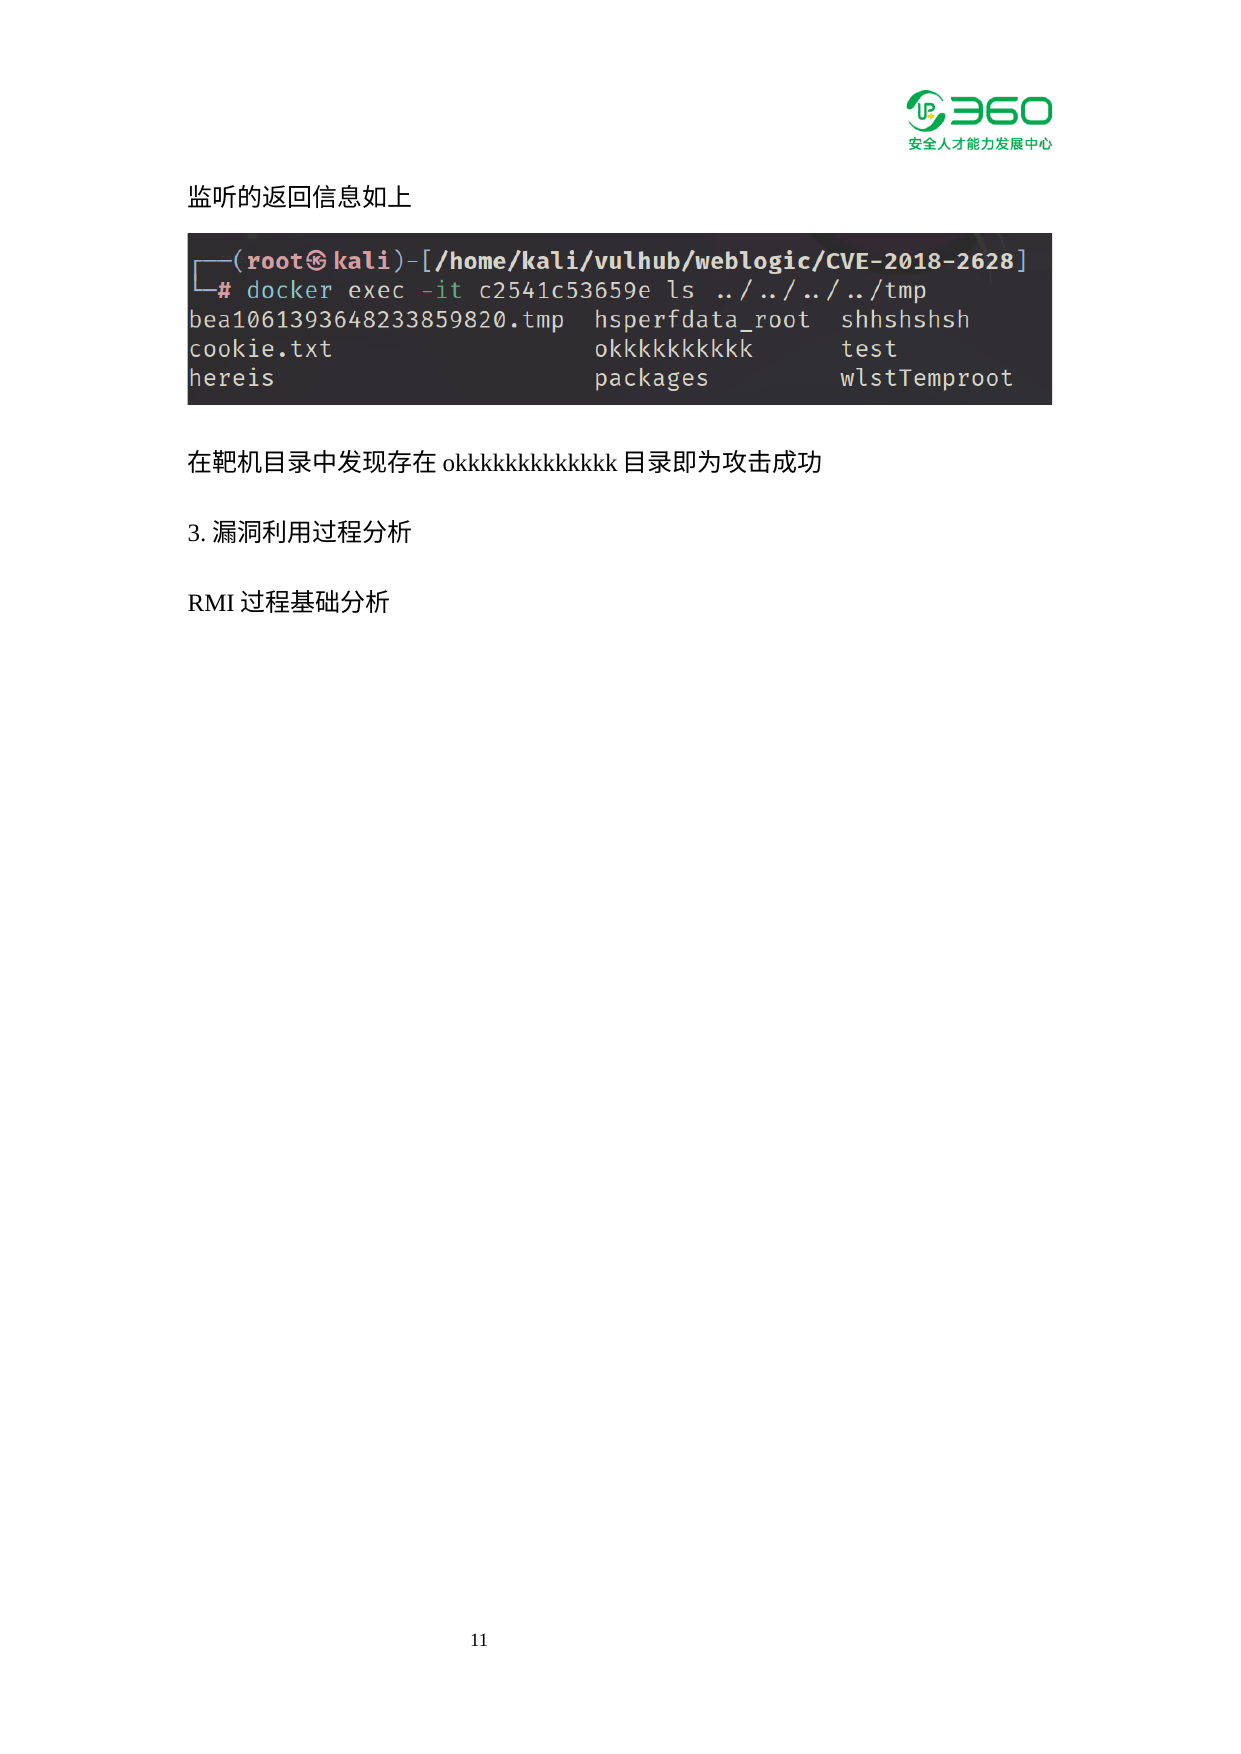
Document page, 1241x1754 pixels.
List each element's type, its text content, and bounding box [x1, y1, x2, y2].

picture [187, 233, 1053, 405]
picture [905, 90, 1053, 150]
subtitle 漏洞利用过程分析 [187, 498, 1053, 563]
text 在靶机目录中发现存在okkkkkkkkkkkkk目录即为攻击成功 [187, 428, 1053, 493]
subtitle 监听的返回信息如上 [187, 163, 1053, 228]
text RMI过程基础分析 [187, 568, 1053, 633]
